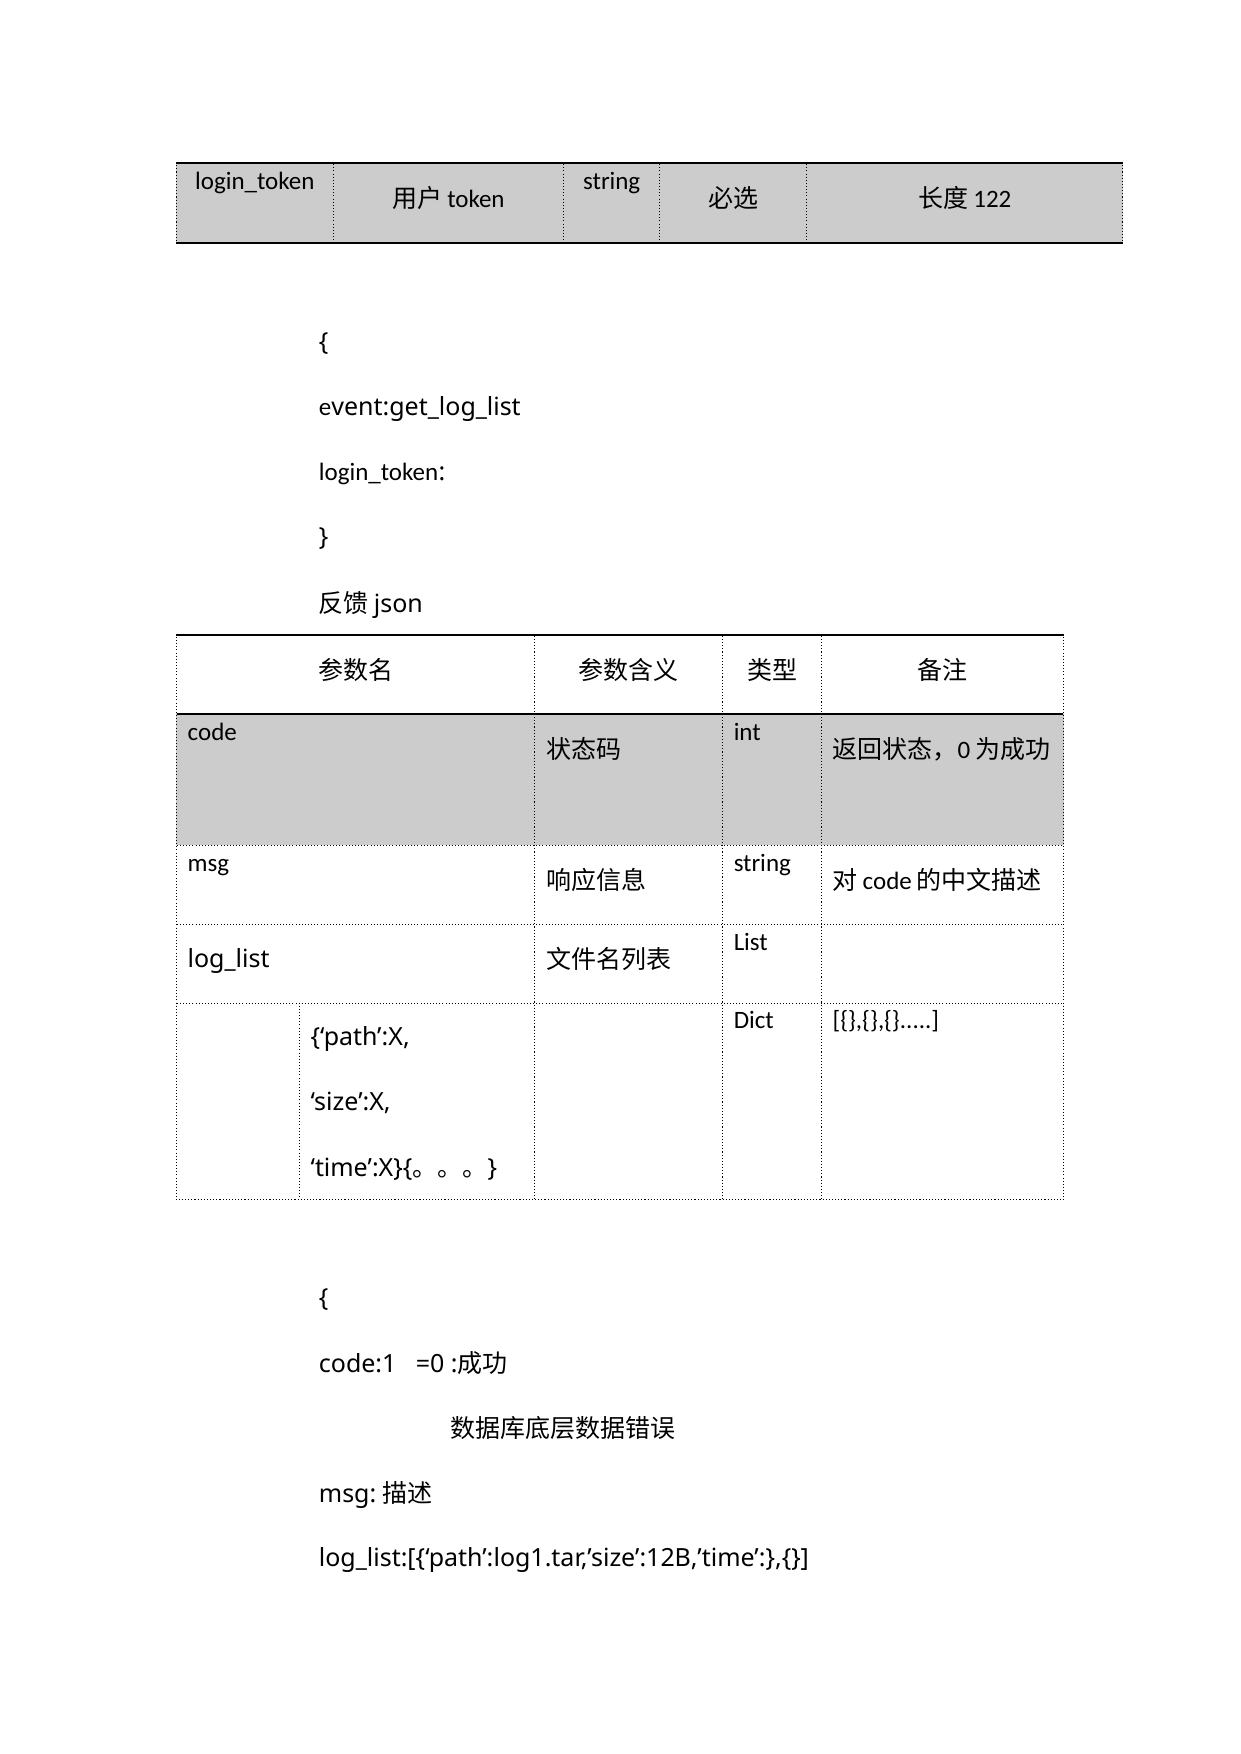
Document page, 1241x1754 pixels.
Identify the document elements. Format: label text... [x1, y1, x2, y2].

table_cell [{},{},{}.....] [821, 1003, 1064, 1198]
table_cell 状态码 [535, 715, 722, 845]
table_cell int [722, 715, 821, 845]
text log_list:[{‘path’:log1.tar,’size’:12B,’time’:},{}] [275, 1524, 1053, 1589]
text login_token: [275, 439, 1053, 504]
text { [275, 309, 1053, 374]
table_header 参数含义 [535, 636, 722, 713]
table_header 类型 [722, 636, 821, 713]
table_header 参数名 [176, 636, 535, 713]
table_header 备注 [821, 636, 1064, 713]
table_cell List [722, 924, 821, 1002]
table_cell 必选 [660, 164, 806, 242]
table_cell 返回状态，0为成功 [821, 713, 1064, 845]
table_cell login_token [176, 164, 333, 242]
table_cell [535, 1003, 722, 1198]
table_cell {‘path’:X, ‘size’:X, ‘time’:X}{。。。} [299, 1003, 535, 1198]
text msg: 描述 [275, 1459, 1053, 1524]
table_cell 对code的中文描述 [821, 845, 1064, 924]
table_cell 用户token [333, 164, 563, 242]
table_cell 长度122 [806, 164, 1123, 242]
text } [275, 504, 1053, 569]
table_cell 响应信息 [535, 845, 722, 924]
table_cell msg [176, 845, 535, 924]
text 数据库底层数据错误 [406, 1394, 1053, 1459]
text event:get_log_list [187, 374, 1053, 439]
table_cell [821, 924, 1064, 1002]
table_cell string [722, 845, 821, 924]
text 反馈json [275, 569, 1053, 634]
table_cell Dict [722, 1003, 821, 1198]
table_cell string [563, 164, 660, 242]
text { [275, 1264, 1053, 1329]
table_cell log_list [176, 924, 535, 1002]
table_cell 文件名列表 [535, 924, 722, 1002]
table_cell code [176, 714, 535, 845]
text code:1 =0 :成功 [275, 1329, 1053, 1394]
table_cell [176, 1003, 299, 1198]
